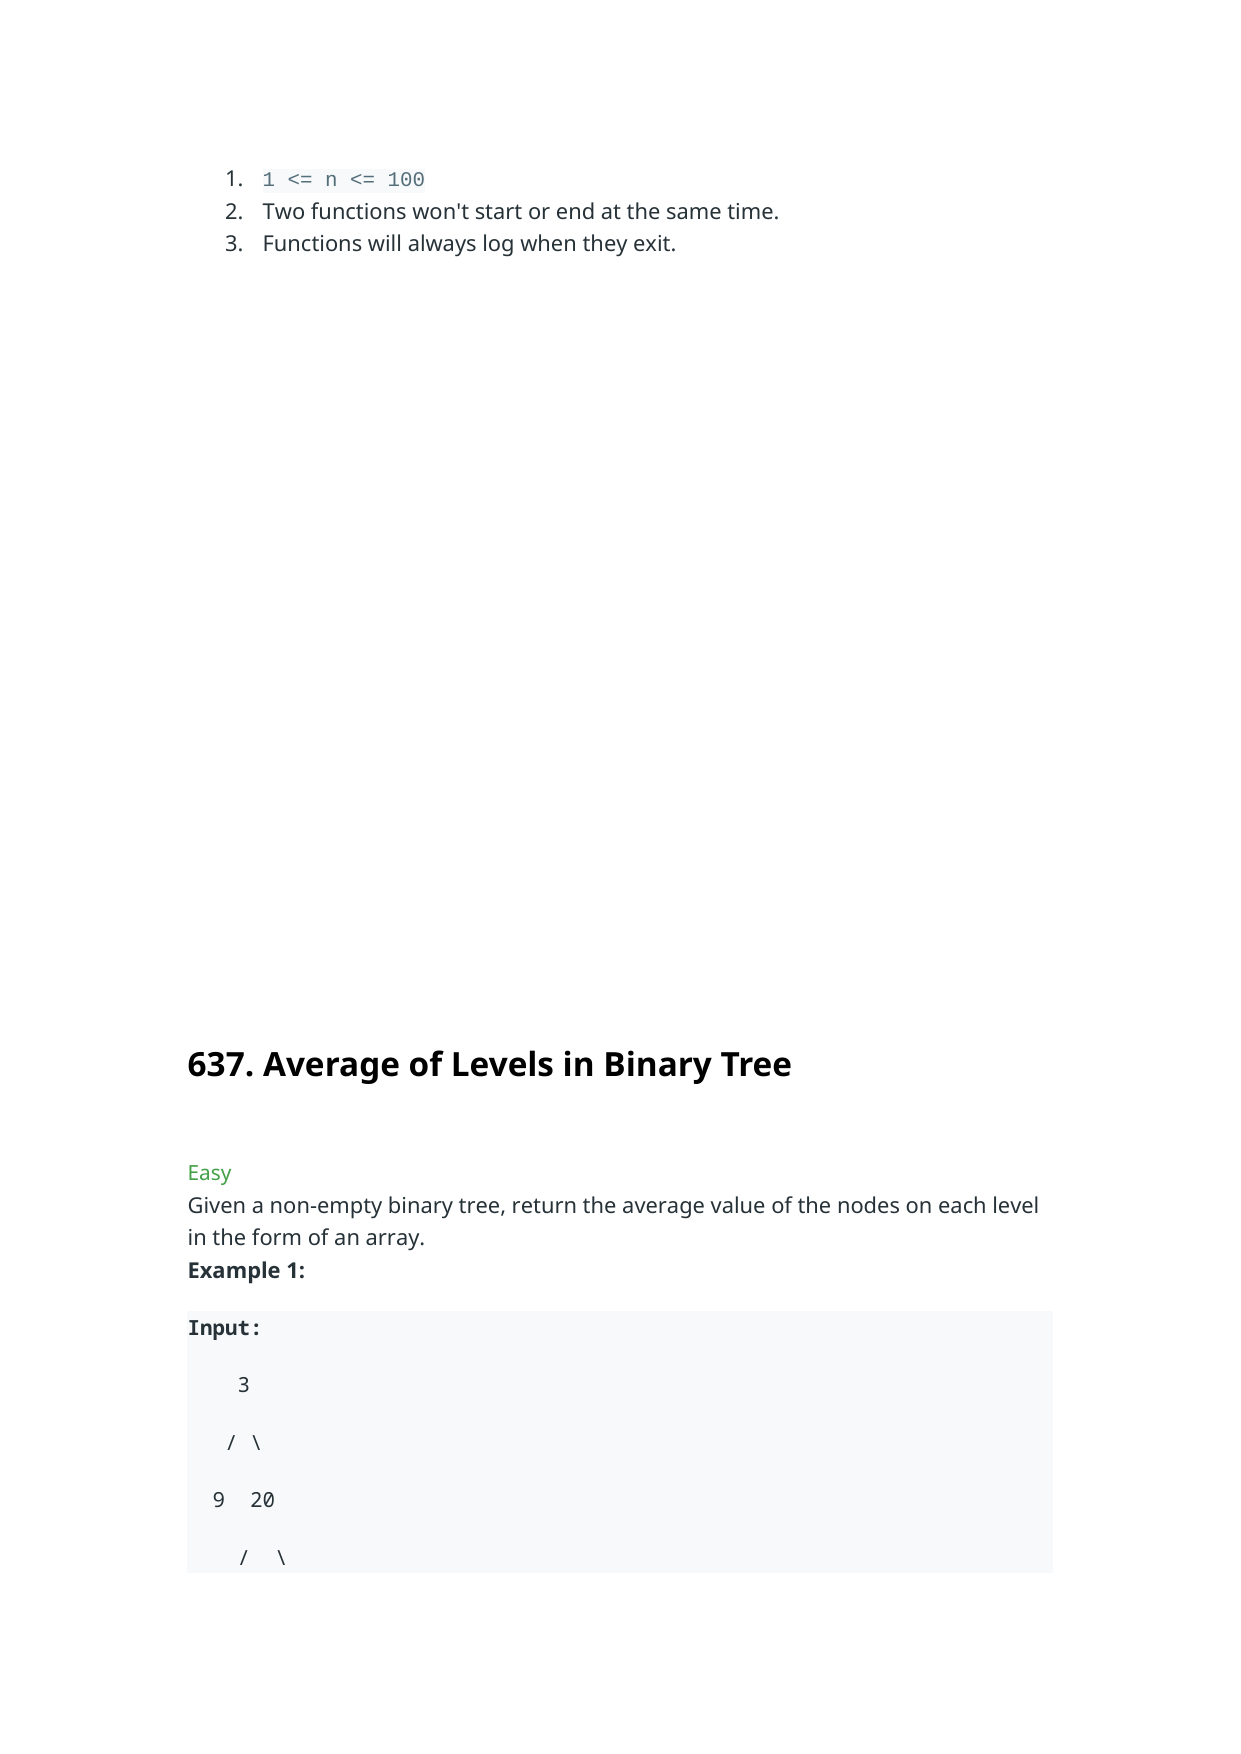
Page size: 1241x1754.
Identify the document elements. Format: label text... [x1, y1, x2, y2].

text Input: [187, 1311, 1053, 1343]
text / \ [187, 1426, 1053, 1458]
text 9 20 [187, 1483, 1053, 1516]
text Example 1: [187, 1253, 1053, 1286]
text Easy [187, 1156, 1053, 1188]
list Two functions won't start or end at the same time. [225, 194, 1053, 227]
text Given a non-empty binary tree, return the average value of the nodes on each level in the form of an array. [187, 1188, 1053, 1253]
text / \ [187, 1541, 1053, 1573]
text 3 [187, 1368, 1053, 1401]
list 1 <= n <= 100 [225, 162, 1053, 194]
list Functions will always log when they exit. [225, 227, 1053, 259]
subtitle 637. Average of Levels in Binary Tree [187, 1031, 1053, 1096]
